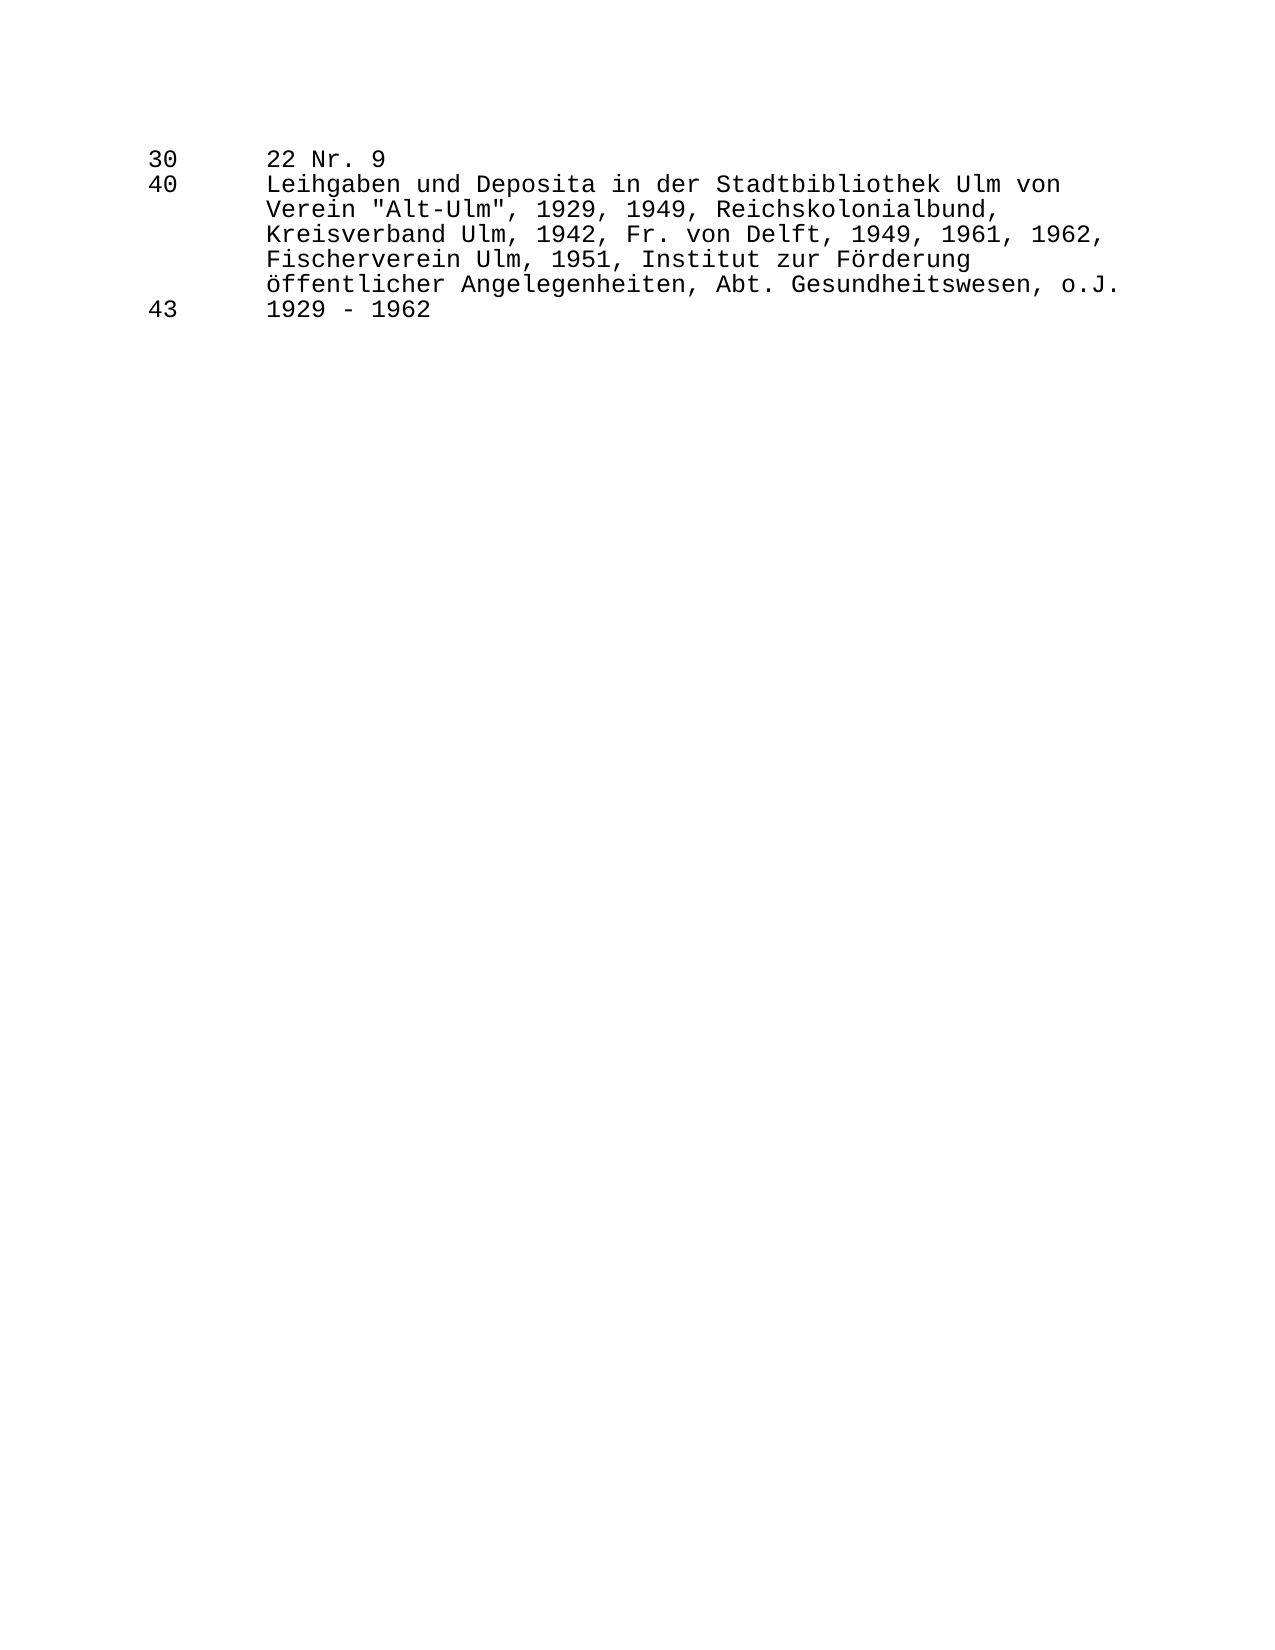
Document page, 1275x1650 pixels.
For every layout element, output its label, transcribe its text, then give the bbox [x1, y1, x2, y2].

text 40 Leihgaben und Deposita in der k[1{Stadtbibliothek} 2{o[Ulm]o}]k von k[Verein "Alt-Ulm"]k, z[1929]z, z[1949]z, k[1{Reichskolonialbund, Kreisverband} 2{o[Ulm]o}]k, z[1942]z, p[2{Fr.} 8{von} 1{Delft}]p, z[1949]z, z[1961]z, z[1962]z, Fischerverein Ulm, z[1951]z, Institut zur Förderung öffentlicher Angelegenheiten, Abt. Gesundheitswesen, o.J. [148, 173, 1127, 298]
text 43 1929 - 1962 [148, 298, 1127, 323]
text 30 22 Nr. 9 [148, 148, 1127, 173]
